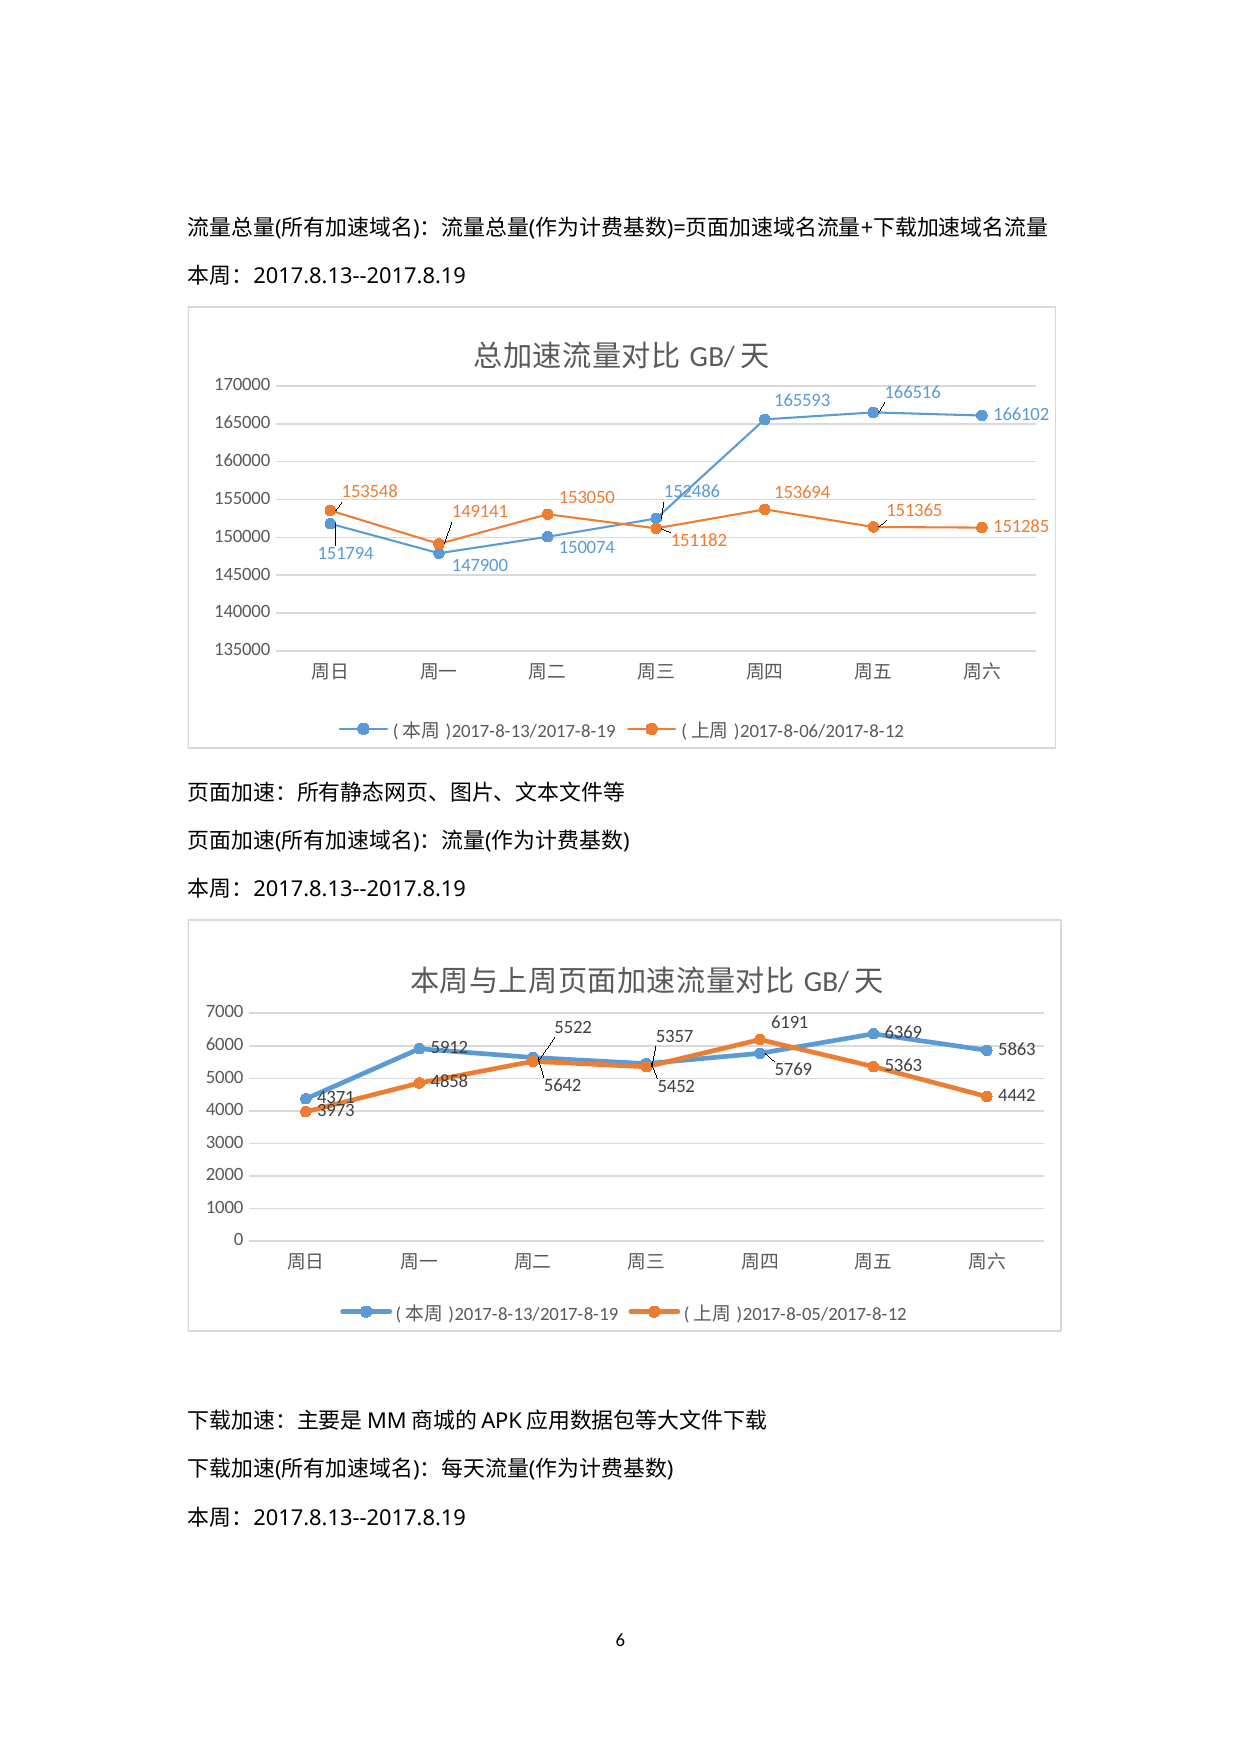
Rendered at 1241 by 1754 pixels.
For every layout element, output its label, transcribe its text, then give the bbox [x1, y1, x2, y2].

list 下载加速(所有加速域名)：每天流量(作为计费基数) [187, 1451, 1053, 1483]
list 页面加速：所有静态网页、图片、文本文件等 [187, 774, 1053, 807]
list 本周：2017.8.13--2017.8.19 [187, 871, 1053, 903]
list 本周：2017.8.13--2017.8.19 [187, 1499, 1053, 1532]
list 本周：2017.8.13--2017.8.19 [187, 258, 1053, 290]
list 下载加速：主要是MM商城的APK应用数据包等大文件下载 [187, 1403, 1053, 1435]
list 流量总量(所有加速域名)：流量总量(作为计费基数)=页面加速域名流量+下载加速域名流量 [187, 209, 1053, 242]
list 页面加速(所有加速域名)：流量(作为计费基数) [187, 823, 1053, 855]
